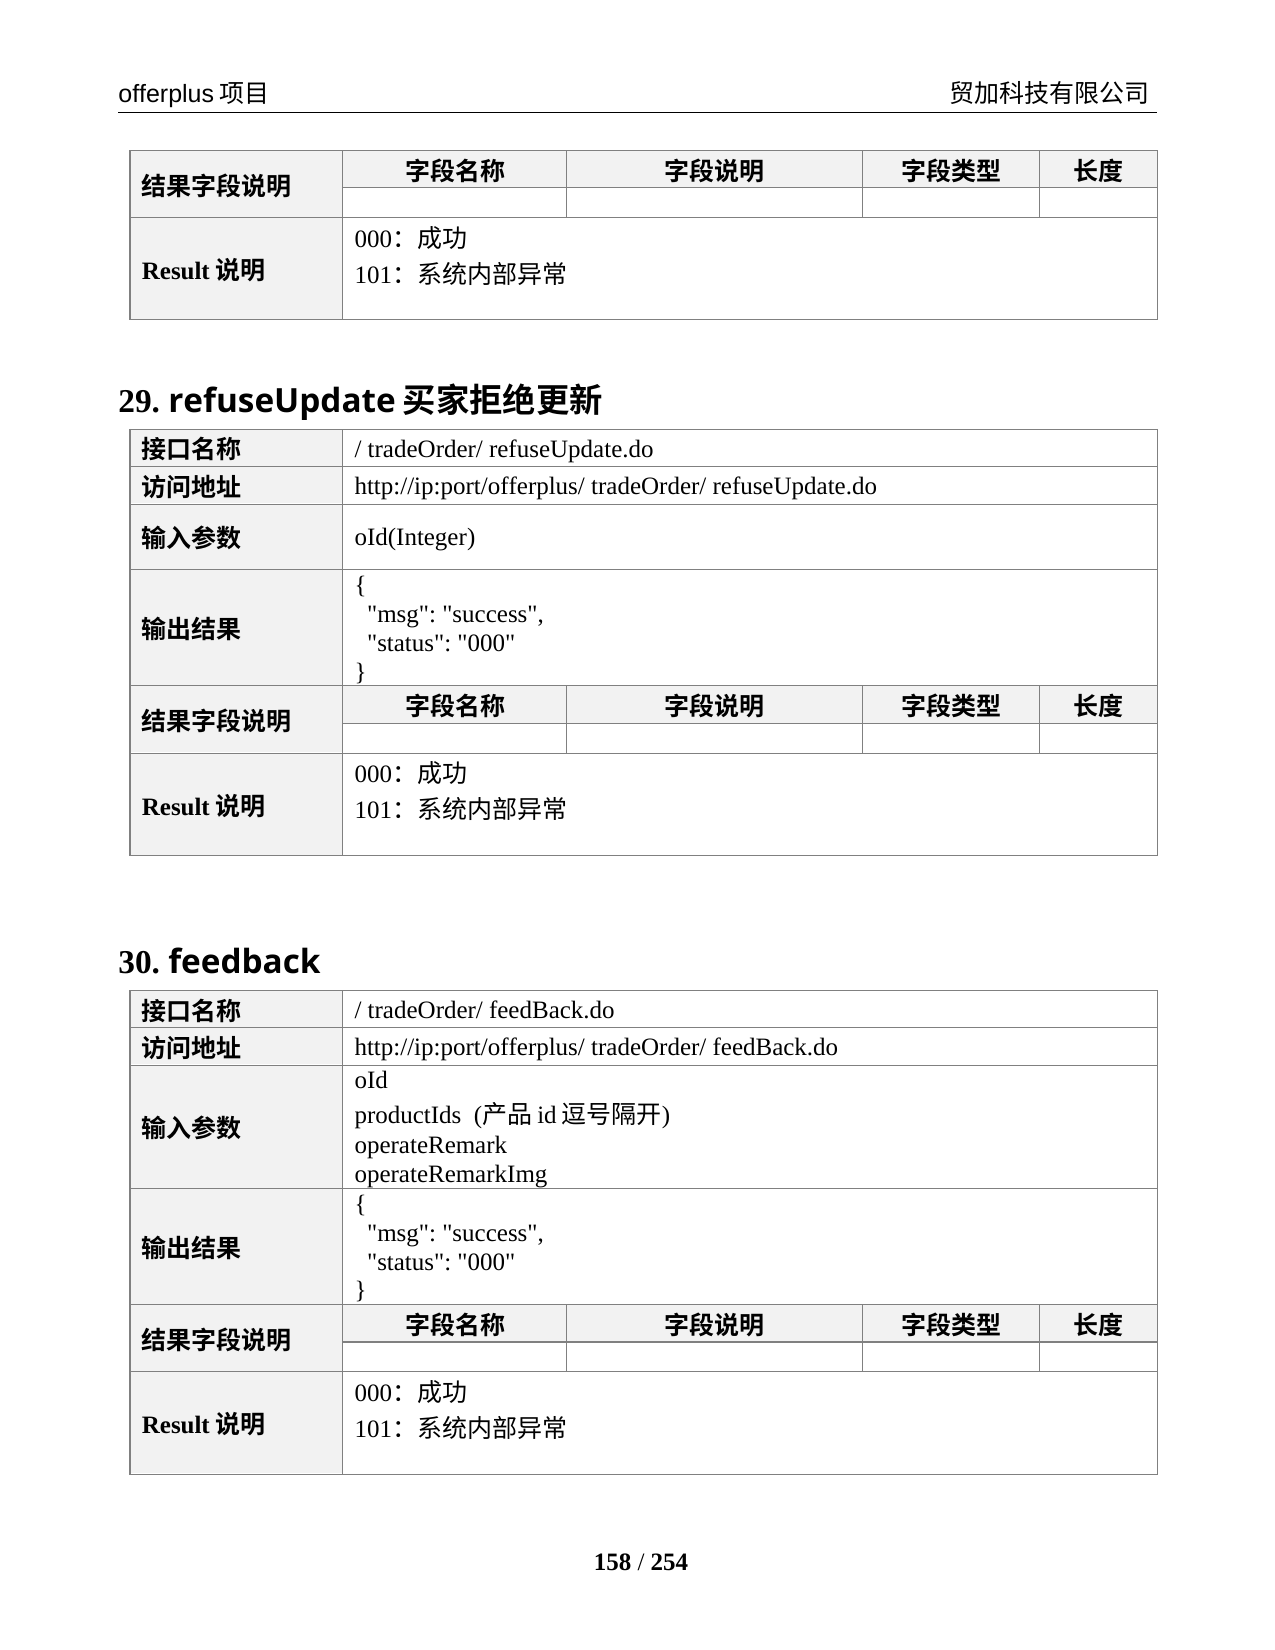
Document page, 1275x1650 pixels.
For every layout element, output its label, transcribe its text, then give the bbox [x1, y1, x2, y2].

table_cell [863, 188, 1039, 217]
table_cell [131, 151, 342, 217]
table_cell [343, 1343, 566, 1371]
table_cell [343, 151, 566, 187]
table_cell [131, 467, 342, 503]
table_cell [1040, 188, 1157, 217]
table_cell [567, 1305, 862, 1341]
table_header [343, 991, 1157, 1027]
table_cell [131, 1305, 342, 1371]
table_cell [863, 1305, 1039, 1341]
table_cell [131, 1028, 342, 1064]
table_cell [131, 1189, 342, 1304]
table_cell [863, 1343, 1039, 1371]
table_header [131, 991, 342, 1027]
subtitle refuseUpdate买家拒绝更新 [118, 374, 1157, 423]
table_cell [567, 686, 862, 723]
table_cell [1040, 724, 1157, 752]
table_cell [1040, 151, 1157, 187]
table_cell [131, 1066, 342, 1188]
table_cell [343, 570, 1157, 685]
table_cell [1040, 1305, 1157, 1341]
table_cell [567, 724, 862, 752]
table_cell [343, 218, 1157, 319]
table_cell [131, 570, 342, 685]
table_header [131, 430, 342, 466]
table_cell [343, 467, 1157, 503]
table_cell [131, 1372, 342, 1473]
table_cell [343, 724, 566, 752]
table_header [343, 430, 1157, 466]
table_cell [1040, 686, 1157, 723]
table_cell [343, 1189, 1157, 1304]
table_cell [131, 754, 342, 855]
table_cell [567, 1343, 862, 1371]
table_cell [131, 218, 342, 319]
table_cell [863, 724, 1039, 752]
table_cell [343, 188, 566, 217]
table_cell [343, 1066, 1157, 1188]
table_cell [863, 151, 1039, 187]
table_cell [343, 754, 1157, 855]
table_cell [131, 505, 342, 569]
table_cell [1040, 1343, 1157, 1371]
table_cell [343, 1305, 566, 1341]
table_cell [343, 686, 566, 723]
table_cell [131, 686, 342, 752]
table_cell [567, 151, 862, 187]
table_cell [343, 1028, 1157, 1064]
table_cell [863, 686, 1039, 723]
subtitle feedback [118, 938, 1157, 984]
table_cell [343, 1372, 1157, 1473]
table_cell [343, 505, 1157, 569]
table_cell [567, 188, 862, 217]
